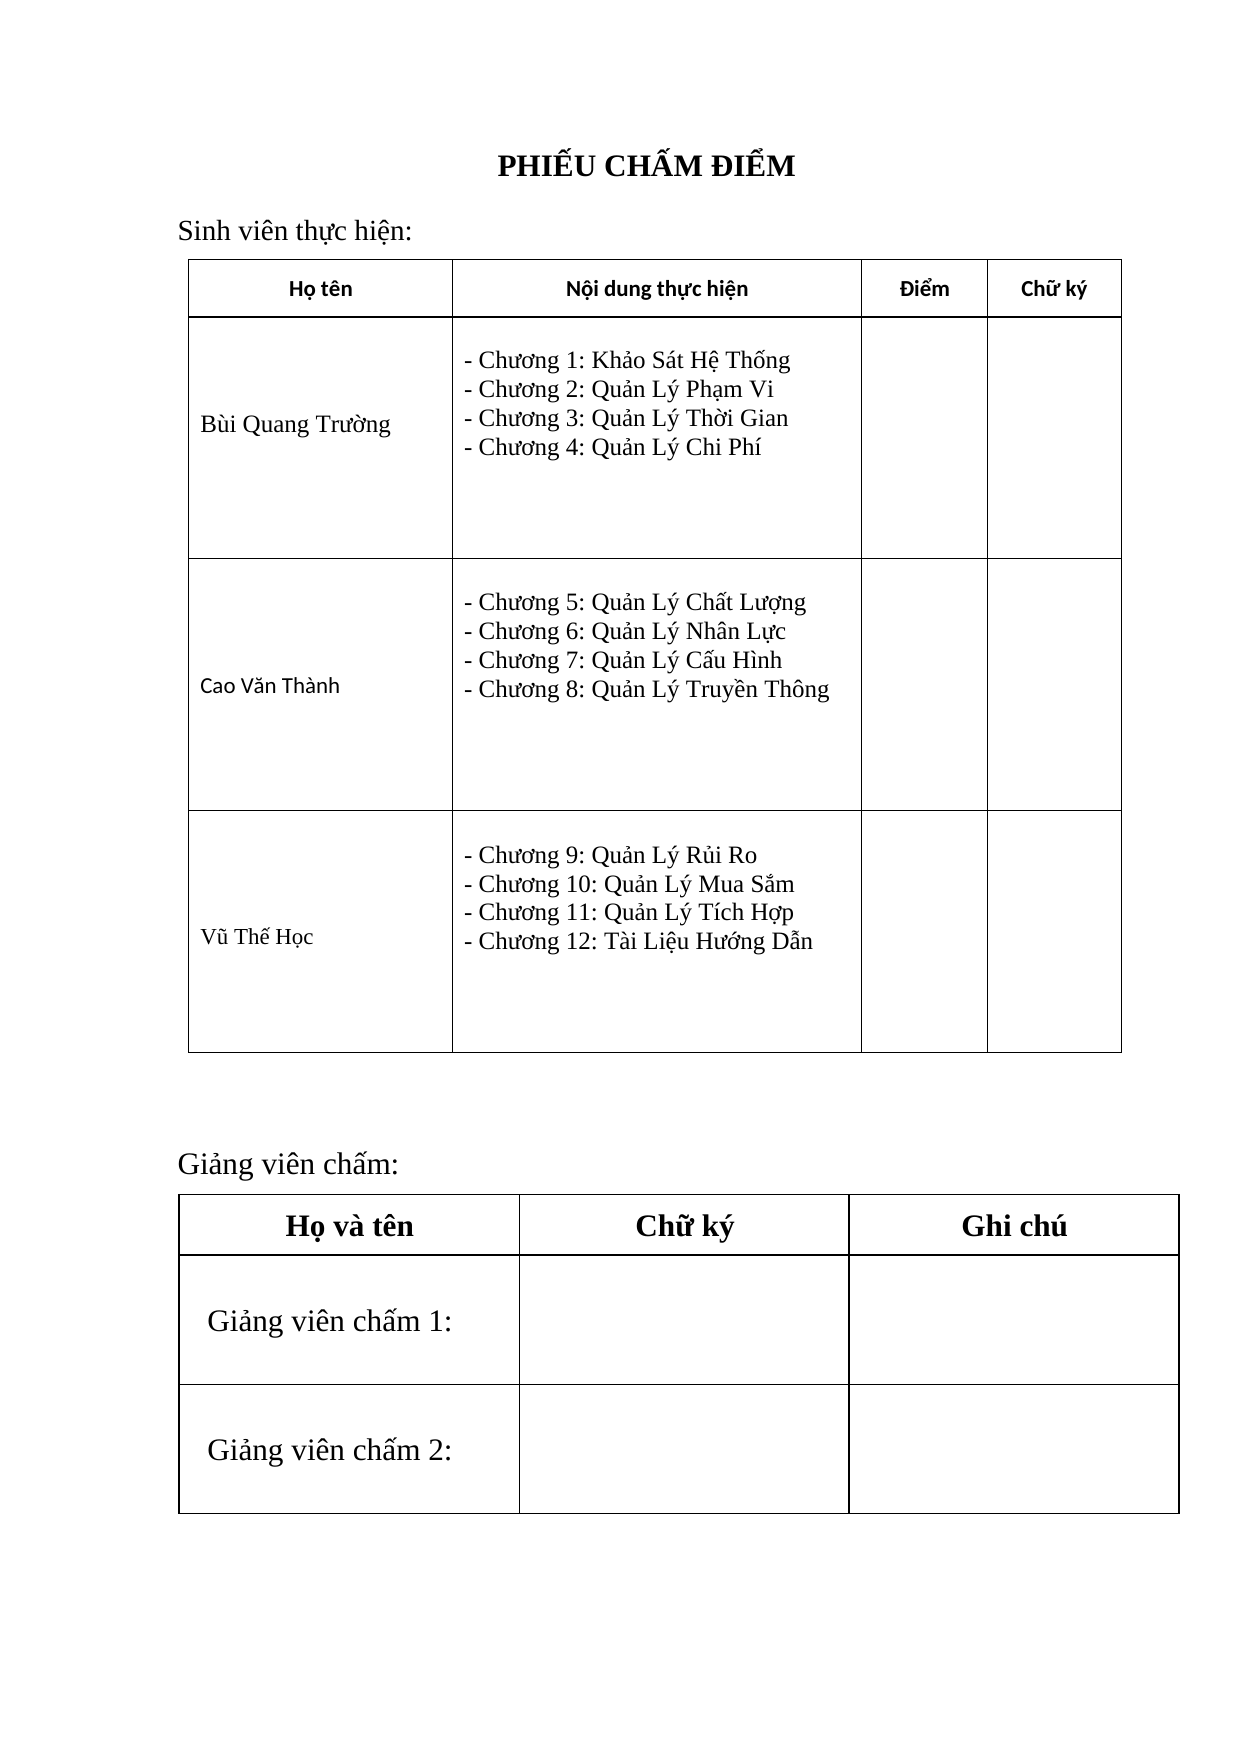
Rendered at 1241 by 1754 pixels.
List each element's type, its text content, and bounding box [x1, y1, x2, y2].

table_cell [988, 811, 1121, 1052]
table_cell [850, 1385, 1178, 1513]
table_cell - Chương 9: Quản Lý Rủi Ro - Chương 10: Quản Lý Mua Sắm - Chương 11: Quản Lý Tích Hợp - Chương 12: Tài Liệu Hướng Dẫn [453, 811, 861, 1052]
table_cell [862, 559, 987, 810]
table_header Nội dung thực hiện [453, 260, 861, 316]
table_cell [988, 318, 1121, 558]
table_cell - Chương 5: Quản Lý Chất Lượng - Chương 6: Quản Lý Nhân Lực - Chương 7: Quản Lý Cấu Hình - Chương 8: Quản Lý Truyền Thông [453, 559, 861, 810]
table_cell [520, 1256, 848, 1383]
table_header Chữ ký [988, 260, 1121, 316]
table_cell [862, 811, 987, 1052]
text PHIẾU CHẤM ĐIỂM [284, 148, 1009, 184]
table_header Chữ ký [520, 1195, 848, 1254]
table_header Điểm [862, 260, 987, 316]
table_cell Cao Văn Thành [189, 559, 452, 810]
table_cell [850, 1256, 1178, 1383]
table_cell Giảng viên chấm 2: [180, 1385, 519, 1513]
table_cell - Chương 1: Khảo Sát Hệ Thống - Chương 2: Quản Lý Phạm Vi - Chương 3: Quản Lý Thời Gian - Chương 4: Quản Lý Chi Phí [453, 318, 861, 558]
table_header Họ tên [189, 260, 452, 316]
table_cell [862, 318, 987, 558]
text Giảng viên chấm: [177, 1145, 1122, 1181]
table_header Ghi chú [850, 1195, 1178, 1254]
table_cell Bùi Quang Trường [189, 318, 452, 558]
table_cell [520, 1385, 848, 1513]
table_cell [988, 559, 1121, 810]
table_cell Giảng viên chấm 1: [180, 1256, 519, 1383]
text Sinh viên thực hiện: [177, 213, 1122, 246]
table_cell Vũ Thế Học [189, 811, 452, 1052]
table_header Họ và tên [180, 1195, 519, 1254]
